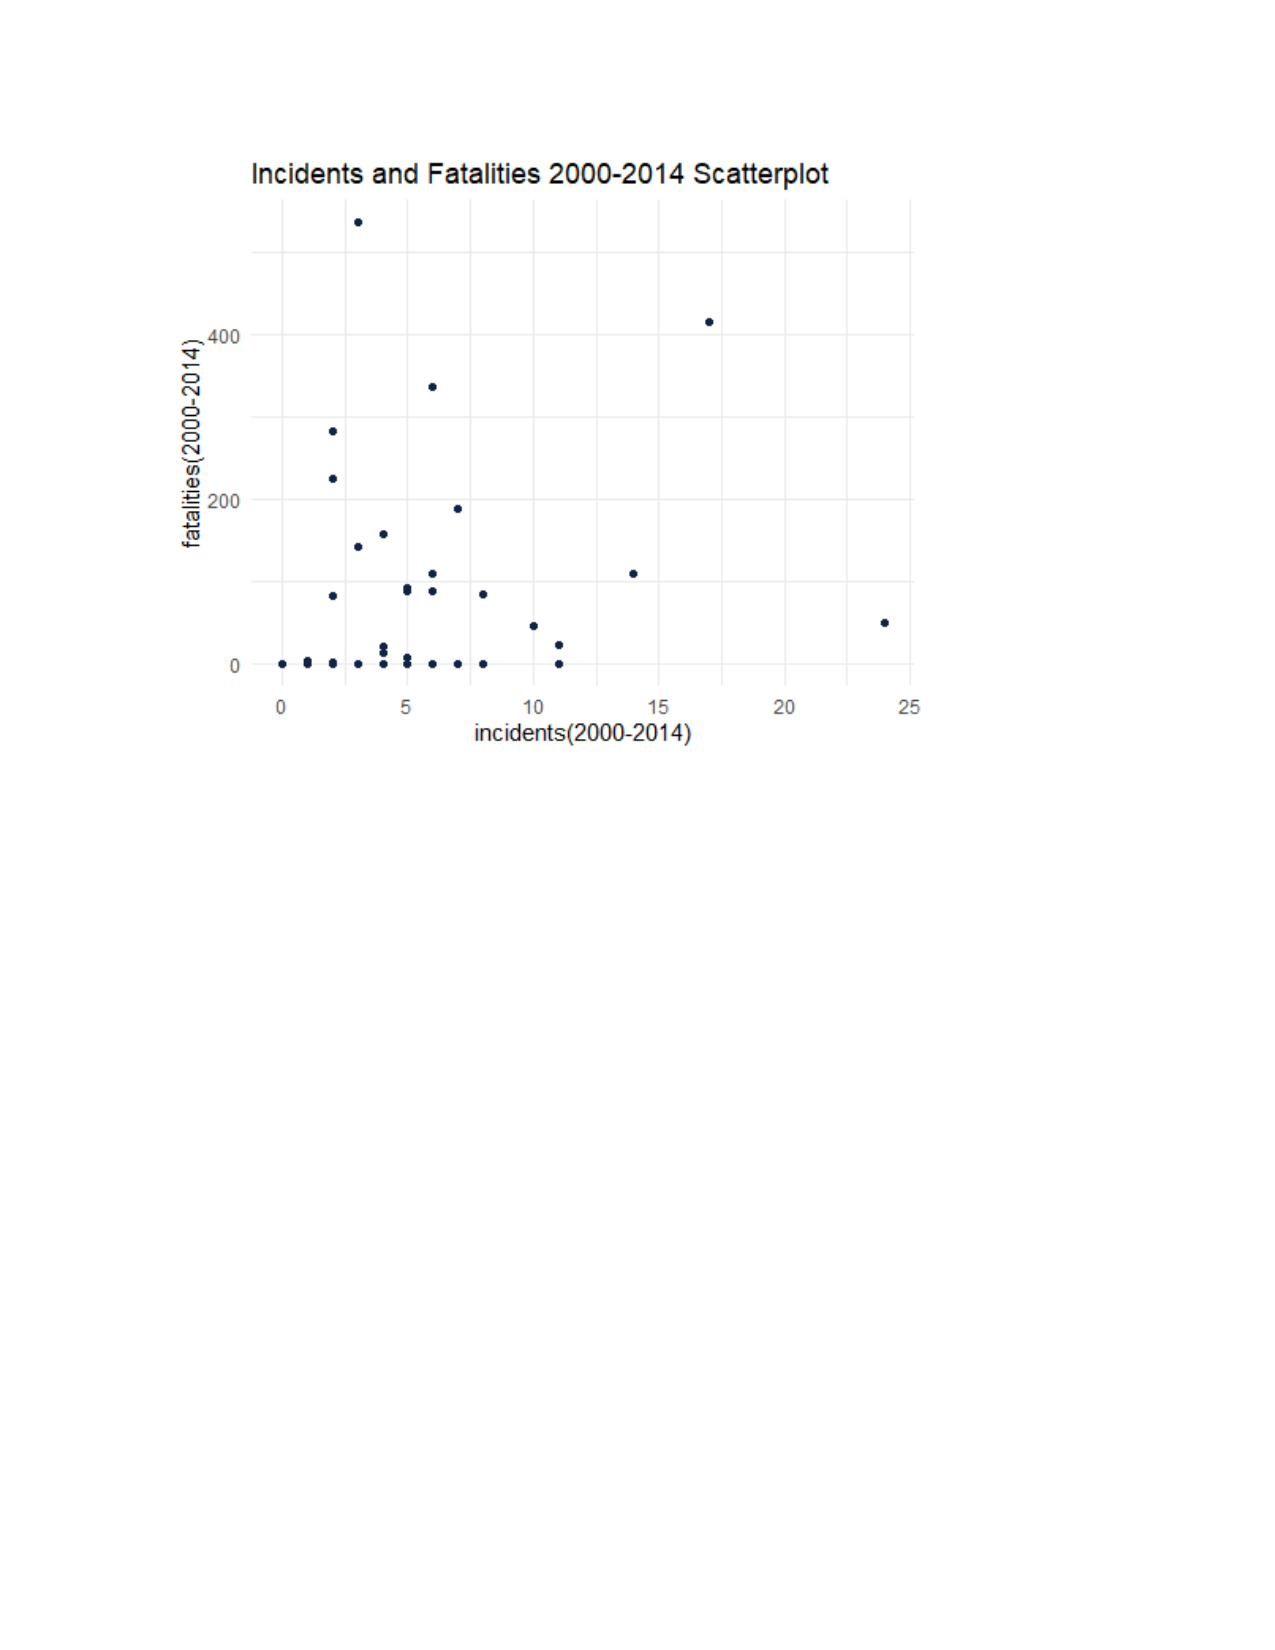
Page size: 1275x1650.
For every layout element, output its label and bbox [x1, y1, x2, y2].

picture [168, 150, 927, 757]
